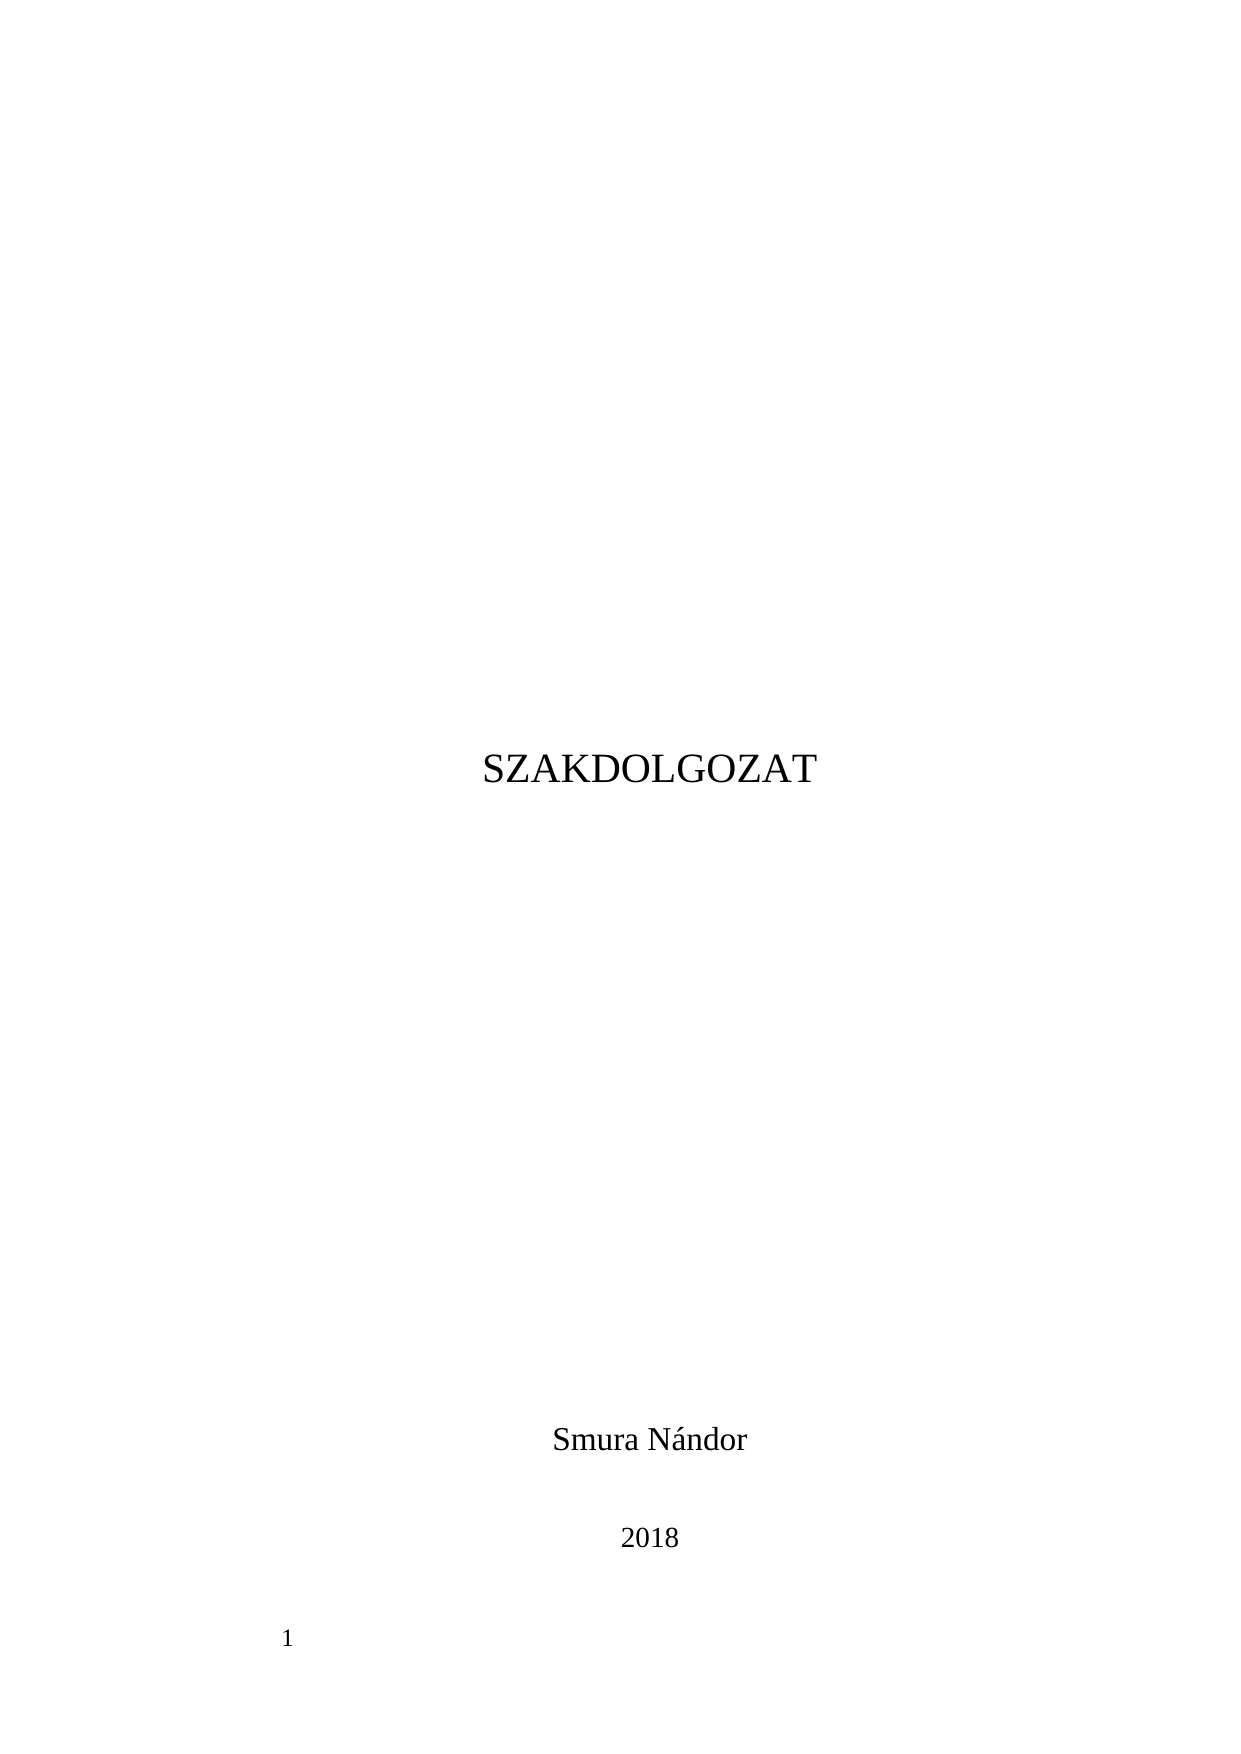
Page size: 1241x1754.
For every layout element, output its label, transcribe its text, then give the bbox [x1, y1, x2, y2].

text SZAKDOLGOZAT [236, 743, 1063, 791]
text Smura Nándor [236, 1419, 1063, 1458]
text 2018 [236, 1520, 1063, 1554]
